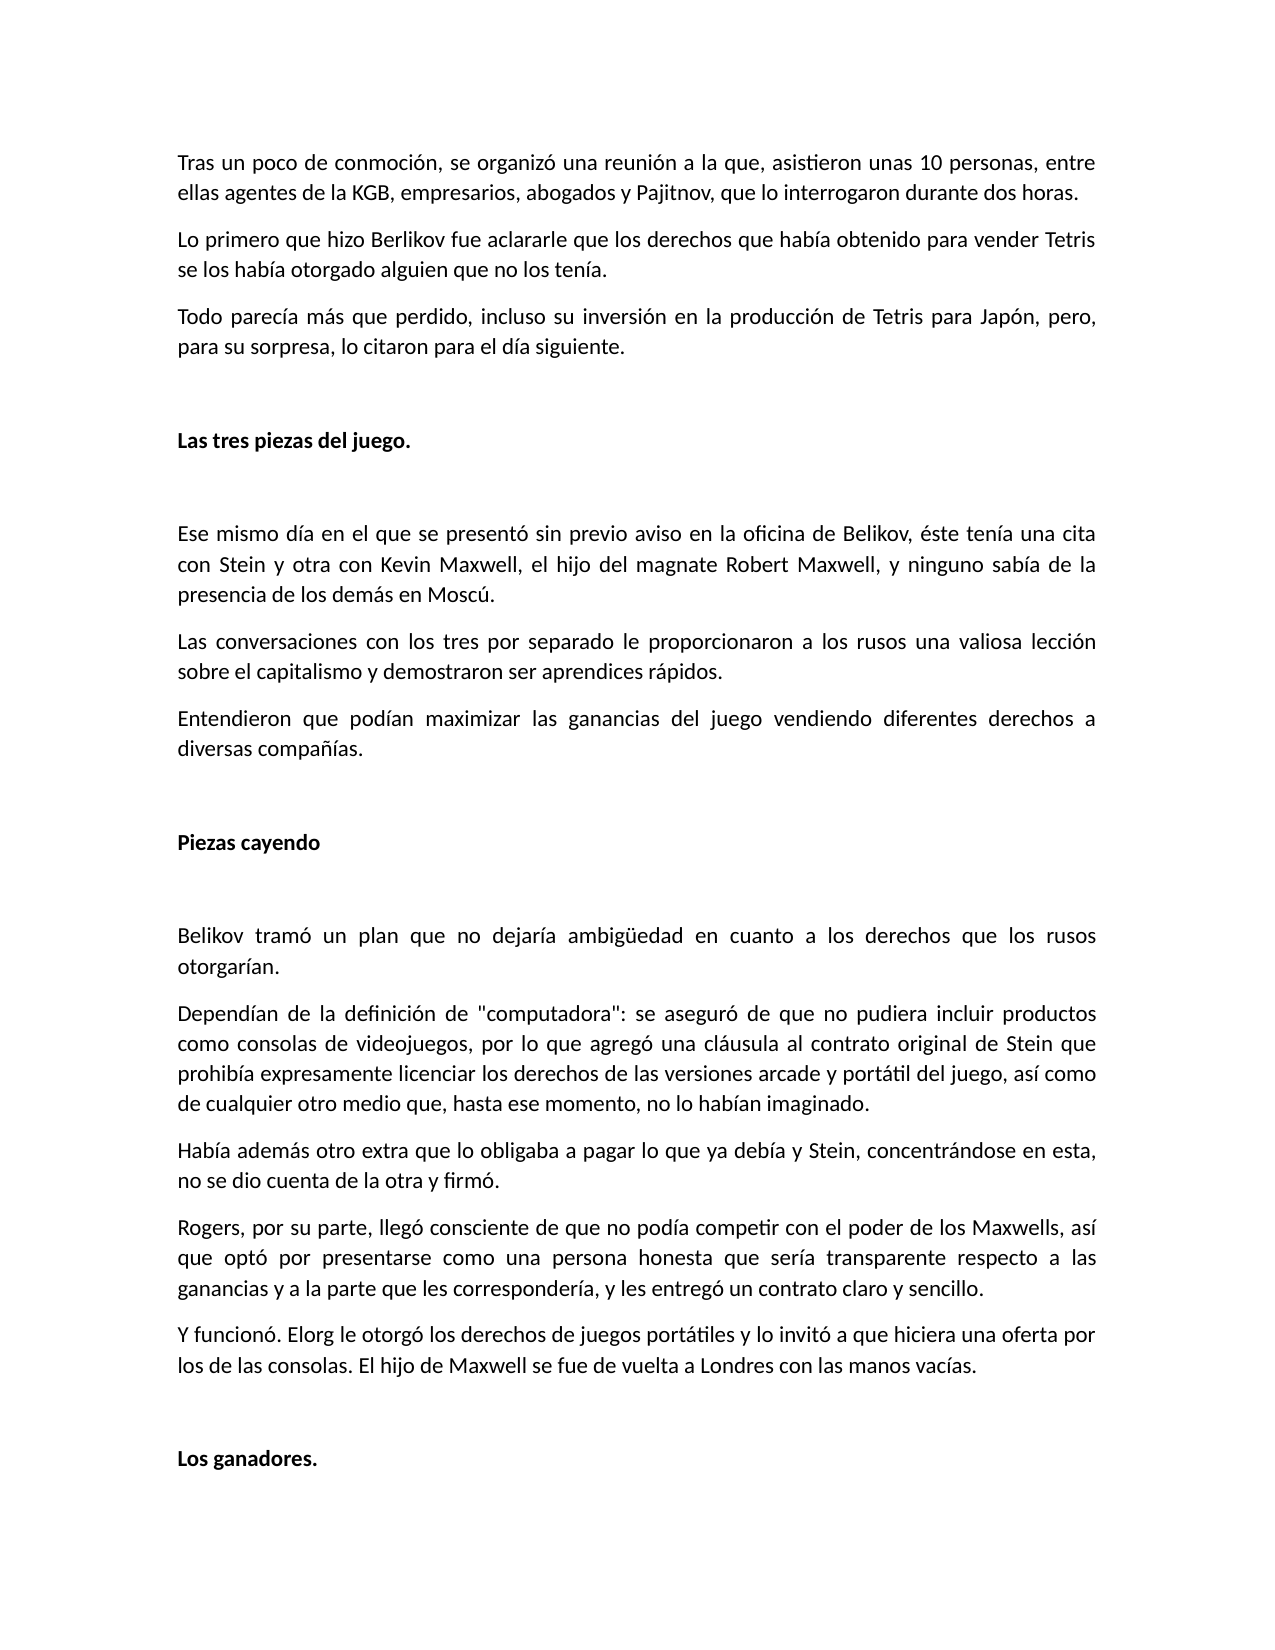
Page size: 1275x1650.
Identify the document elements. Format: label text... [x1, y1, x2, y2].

text Piezas cayendo [177, 828, 1098, 856]
text Belikov tramó un plan que no dejaría ambigüedad en cuanto a los derechos que los rusos otorgarían. [177, 922, 1098, 980]
text Las conversaciones con los tres por separado le proporcionaron a los rusos una valiosa lección sobre el capitalismo y demostraron ser aprendices rápidos. [177, 627, 1098, 685]
text Los ganadores. [177, 1444, 1098, 1472]
text Todo parecía más que perdido, incluso su inversión en la producción de Tetris para Japón, pero, para su sorpresa, lo citaron para el día siguiente. [177, 302, 1098, 360]
text Ese mismo día en el que se presentó sin previo aviso en la oficina de Belikov, éste tenía una cita con Stein y otra con Kevin Maxwell, el hijo del magnate Robert Maxwell, y ninguno sabía de la presencia de los demás en Moscú. [177, 519, 1098, 608]
text Había además otro extra que lo obligaba a pagar lo que ya debía y Stein, concentrándose en esta, no se dio cuenta de la otra y firmó. [177, 1136, 1098, 1194]
text Lo primero que hizo Berlikov fue aclararle que los derechos que había obtenido para vender Tetris se los había otorgado alguien que no los tenía. [177, 225, 1098, 283]
text Entendieron que podían maximizar las ganancias del juego vendiendo diferentes derechos a diversas compañías. [177, 704, 1098, 762]
text Y funcionó. Elorg le otorgó los derechos de juegos portátiles y lo invitó a que hiciera una oferta por los de las consolas. El hijo de Maxwell se fue de vuelta a Londres con las manos vacías. [177, 1321, 1098, 1379]
text Rogers, por su parte, llegó consciente de que no podía competir con el poder de los Maxwells, así que optó por presentarse como una persona honesta que sería transparente respecto a las ganancias y a la parte que les correspondería, y les entregó un contrato claro y sencillo. [177, 1213, 1098, 1302]
text Las tres piezas del juego. [177, 426, 1098, 454]
text Tras un poco de conmoción, se organizó una reunión a la que, asistieron unas 10 personas, entre ellas agentes de la KGB, empresarios, abogados y Pajitnov, que lo interrogaron durante dos horas. [177, 148, 1098, 206]
text Dependían de la definición de "computadora": se aseguró de que no pudiera incluir productos como consolas de videojuegos, por lo que agregó una cláusula al contrato original de Stein que prohibía expresamente licenciar los derechos de las versiones arcade y portátil del juego, así como de cualquier otro medio que, hasta ese momento, no lo habían imaginado. [177, 999, 1098, 1117]
